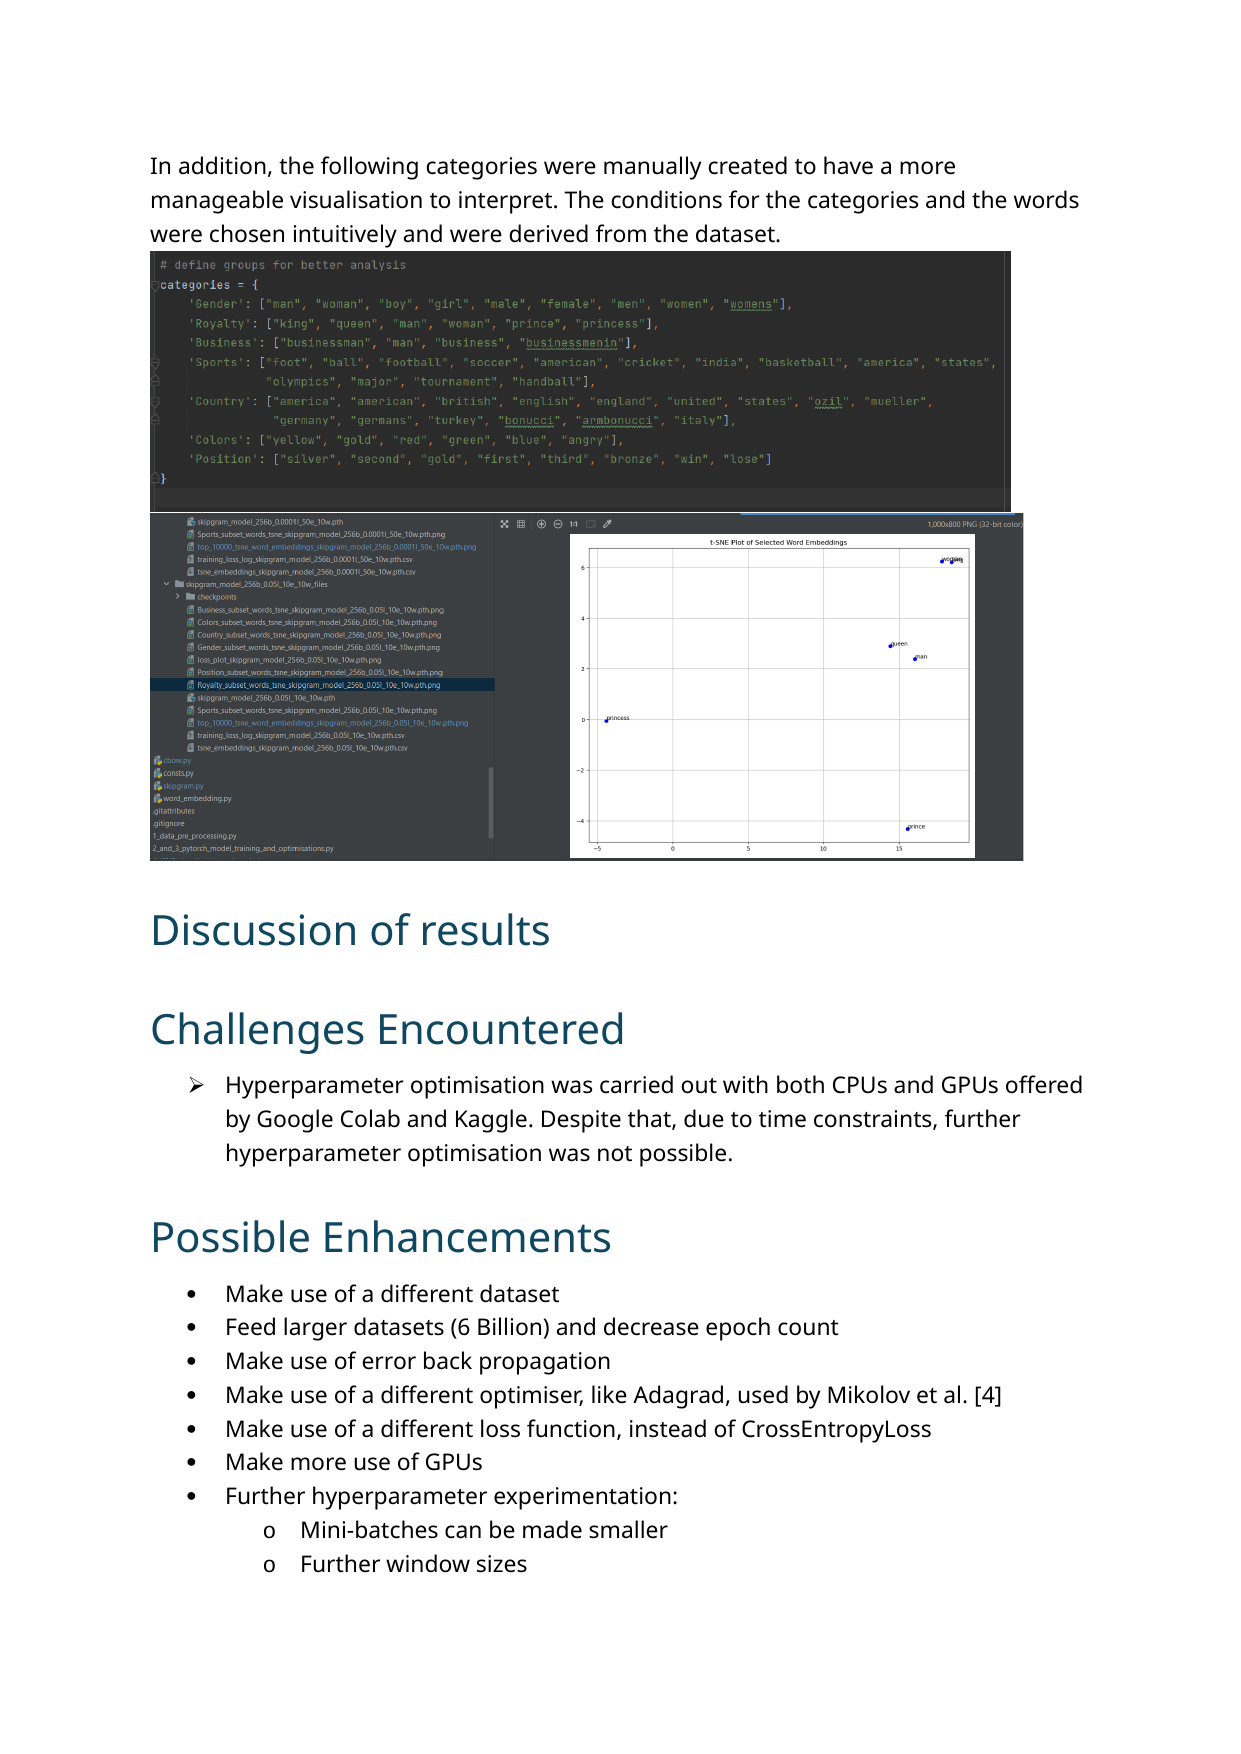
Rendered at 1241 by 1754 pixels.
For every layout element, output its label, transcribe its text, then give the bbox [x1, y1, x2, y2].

list Feed larger datasets (6 Billion) and decrease epoch count [187, 1311, 1090, 1342]
picture [150, 251, 1011, 512]
subtitle Discussion of results [150, 901, 1090, 958]
list Make use of a different loss function, instead of CrossEntropyLoss [187, 1412, 1090, 1444]
list Further hyperparameter experimentation: [187, 1480, 1090, 1511]
subtitle Possible Enhancements [150, 1208, 1090, 1265]
list Make use of a different optimiser, like Adagrad, used by Mikolov et al. [4] [187, 1379, 1090, 1410]
picture [150, 513, 1024, 861]
list Make more use of GPUs [187, 1446, 1090, 1477]
list Make use of error back propagation [187, 1345, 1090, 1376]
list Mini-batches can be made smaller [262, 1514, 1090, 1545]
list Further window sizes [262, 1548, 1090, 1579]
subtitle Challenges Encountered [150, 999, 1090, 1056]
list Hyperparameter optimisation was carried out with both CPUs and GPUs offered by Google Colab and Kaggle. Despite that, due to time constraints, further hyperparameter optimisation was not possible. [187, 1069, 1090, 1168]
list Make use of a different dataset [187, 1277, 1090, 1309]
